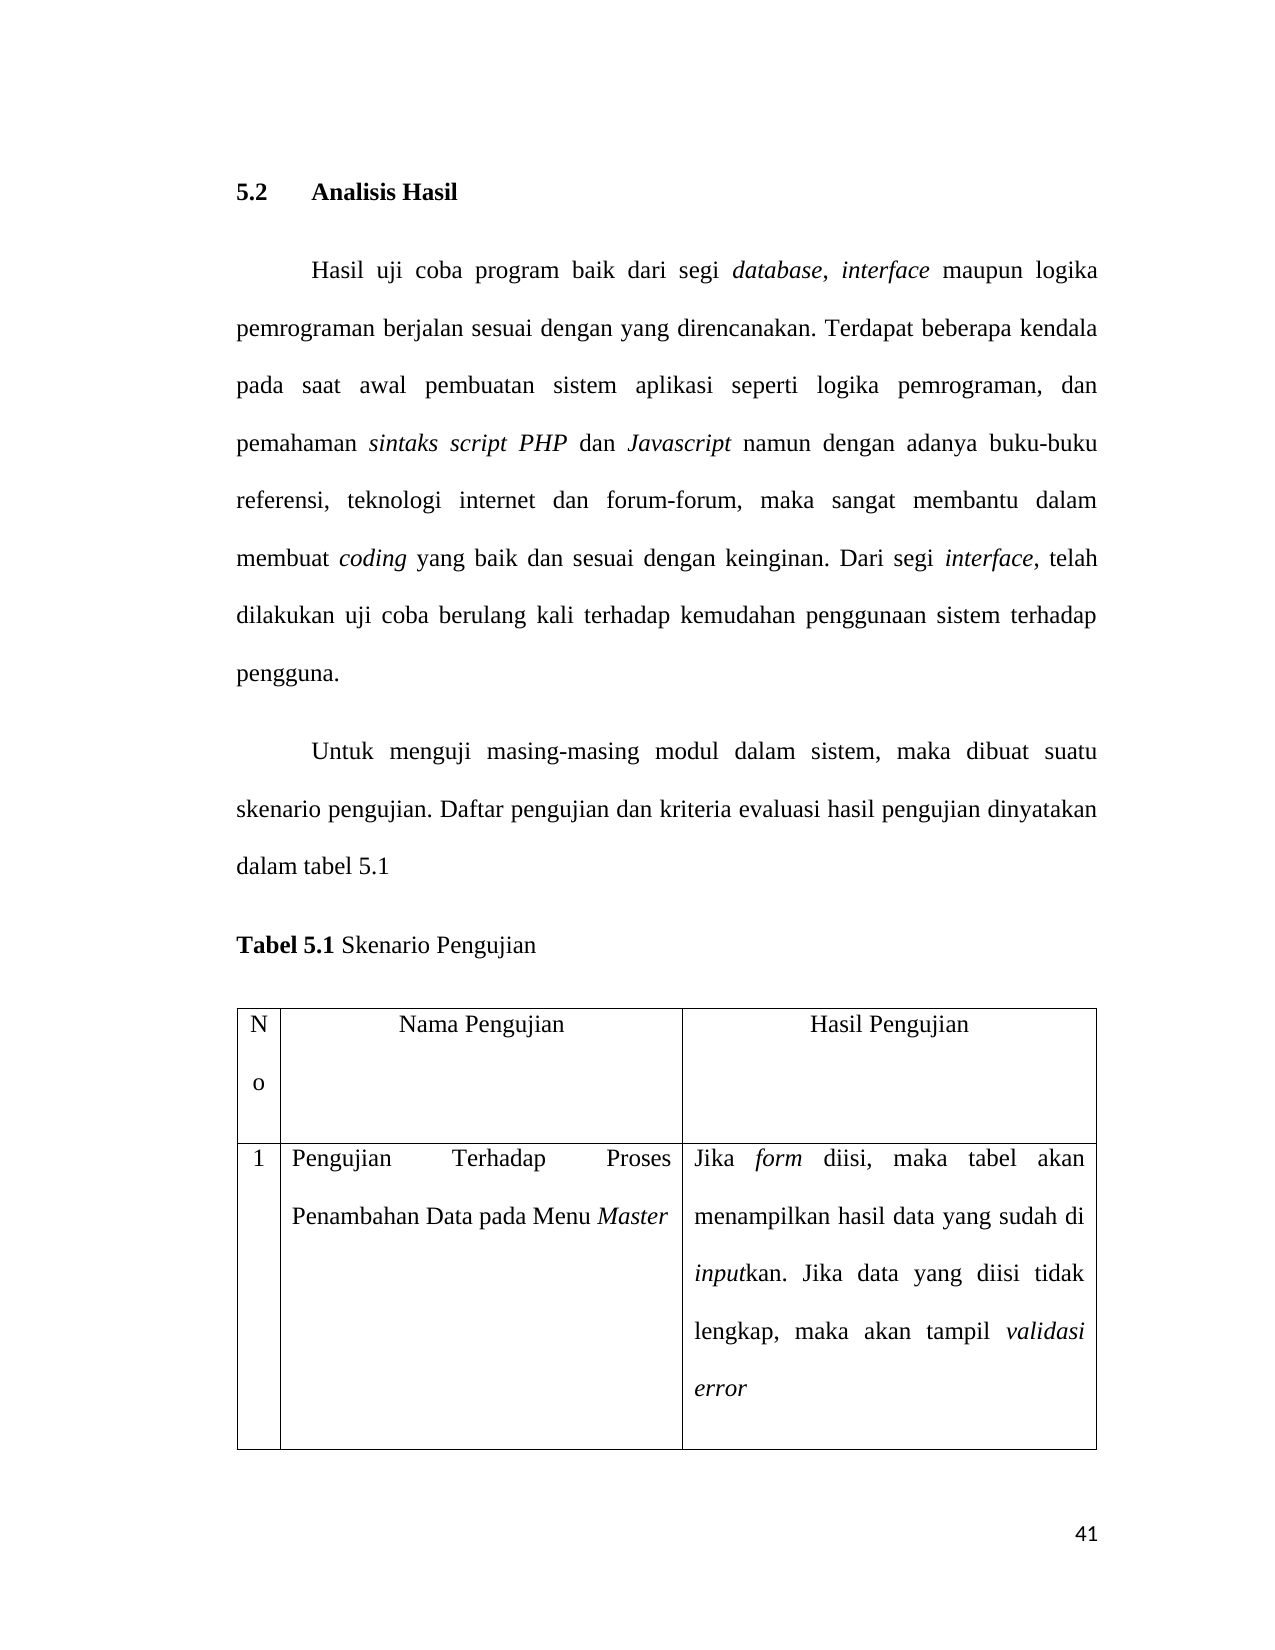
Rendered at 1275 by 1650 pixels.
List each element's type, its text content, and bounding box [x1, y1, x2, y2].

text Tabel 5.1 Skenario Pengujian [236, 930, 1098, 958]
table_cell 1 [238, 1144, 280, 1449]
text Untuk menguji masing-masing modul dalam sistem, maka dibuat suatu skenario pengujian. Daftar pengujian dan kriteria evaluasi hasil pengujian dinyatakan dalam tabel 5.1 [236, 736, 1098, 880]
table_header Nama Pengujian [281, 1009, 682, 1142]
table_cell Jika form diisi, maka tabel akan menampilkan hasil data yang sudah di inputkan. Jika data yang diisi tidak lengkap, maka akan tampil validasi error [683, 1144, 1096, 1449]
text Hasil uji coba program baik dari segi database, interface maupun logika pemrograman berjalan sesuai dengan yang direncanakan. Terdapat beberapa kendala pada saat awal pembuatan sistem aplikasi seperti logika pemrograman, dan pemahaman sintaks script PHP dan Javascript namun dengan adanya buku-buku referensi, teknologi internet dan forum-forum, maka sangat membantu dalam membuat coding yang baik dan sesuai dengan keinginan. Dari segi interface, telah dilakukan uji coba berulang kali terhadap kemudahan penggunaan sistem terhadap pengguna. [236, 256, 1098, 687]
table_cell Pengujian Terhadap Proses Penambahan Data pada Menu Master [281, 1144, 682, 1449]
table_header Hasil Pengujian [683, 1009, 1096, 1142]
table_header No [238, 1009, 280, 1142]
text 5.2 Analisis Hasil [236, 177, 1098, 206]
